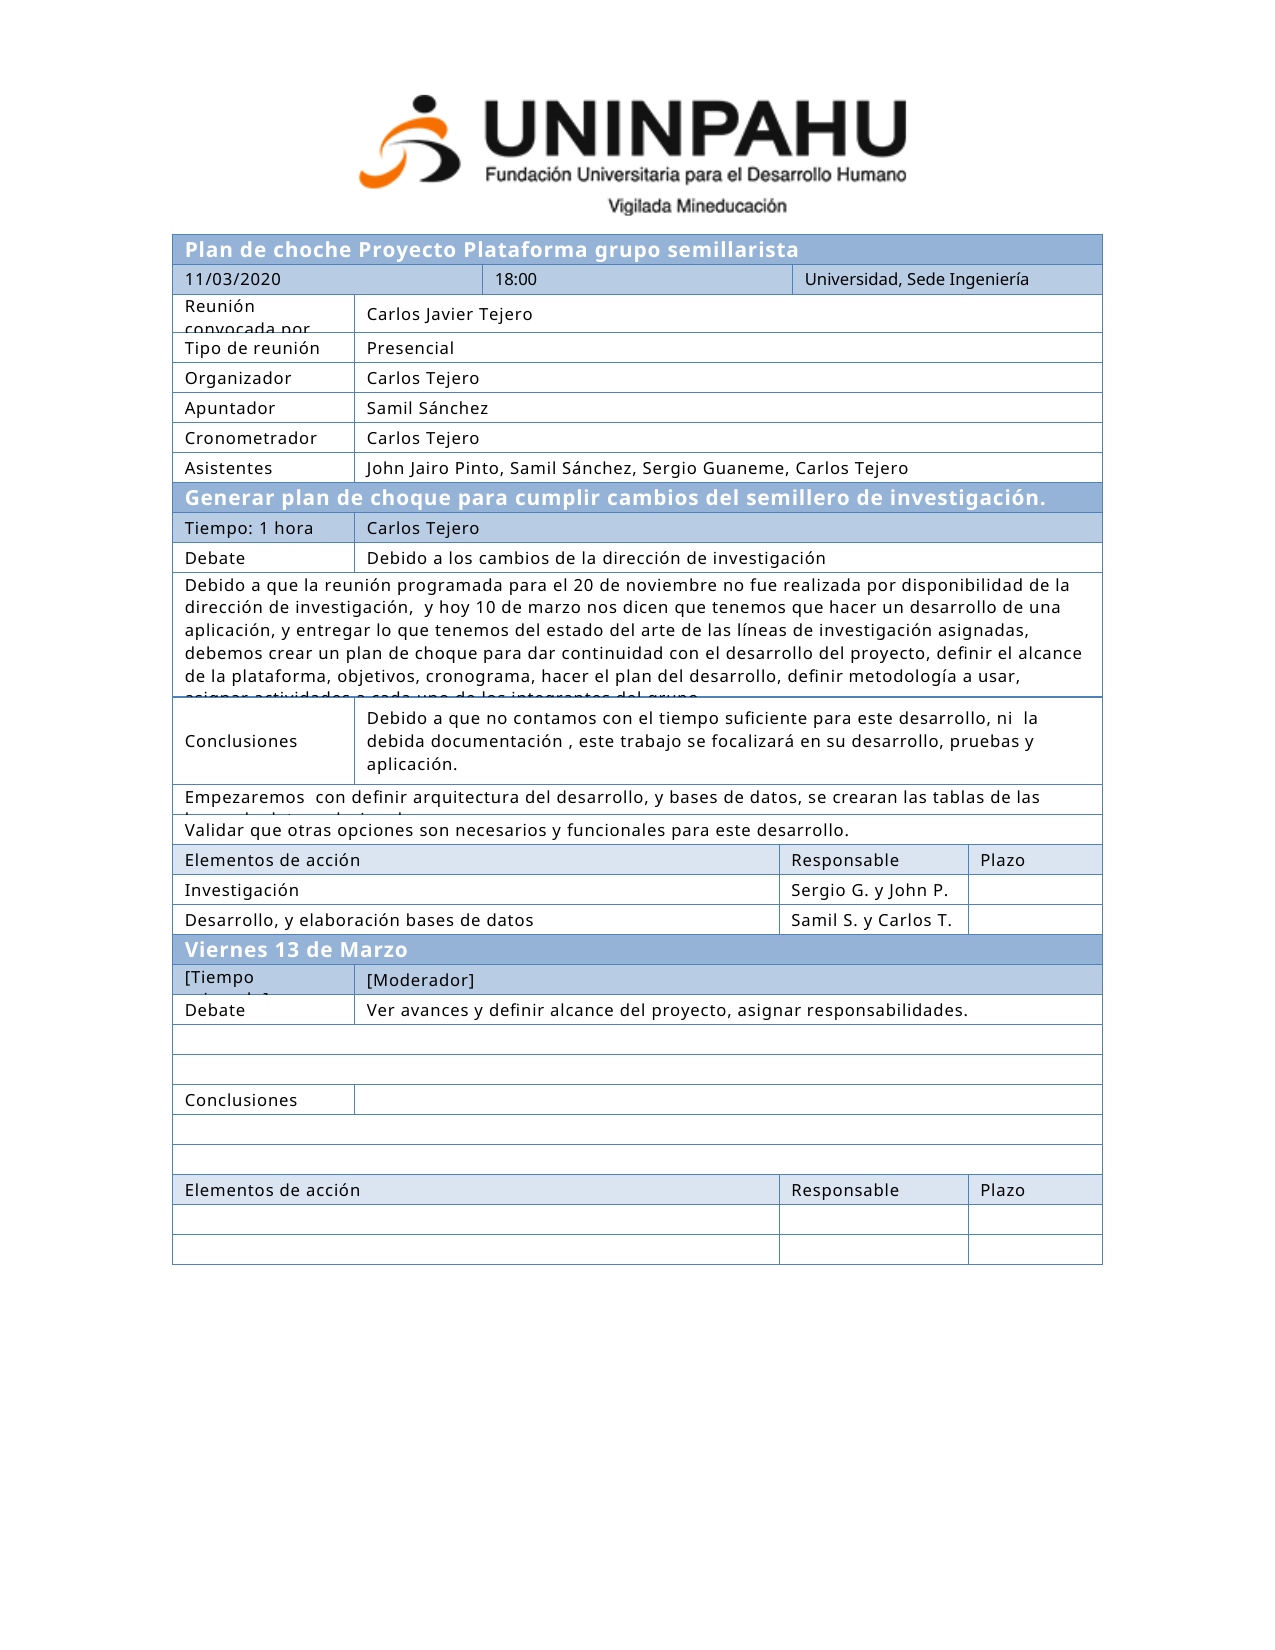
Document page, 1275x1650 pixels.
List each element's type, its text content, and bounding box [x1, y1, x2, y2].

table_cell [173, 1025, 1102, 1054]
table_cell 18:00 [483, 265, 792, 294]
table_cell Reunión convocada por [173, 295, 354, 332]
table_cell [173, 1145, 1102, 1174]
table_cell Debate [173, 995, 354, 1024]
picture [351, 75, 916, 234]
table_cell Sergio G. y John P. [780, 875, 968, 904]
table_cell [969, 875, 1102, 904]
table_cell Debido a que la reunión programada para el 20 de noviembre no fue realizada por disponibilidad de la dirección de investigación, y hoy 10 de marzo nos dicen que tenemos que hacer un desarrollo de una aplicación, y entregar lo que tenemos del estado del arte de las líneas de investigación asignadas, debemos crear un plan de choque para dar continuidad con el desarrollo del proyecto, definir el alcance de la plataforma, objetivos, cronograma, hacer el plan del desarrollo, definir metodología a usar, asignar actividades a cada uno de los integrantes del grupo, [173, 573, 1102, 696]
table_cell Generar plan de choque para cumplir cambios del semillero de investigación. [173, 483, 1102, 512]
table_cell Conclusiones [173, 1085, 354, 1114]
table_cell Debido a los cambios de la dirección de investigación [355, 543, 1102, 572]
table_cell Tiempo: 1 hora [173, 513, 354, 542]
table_cell Asistentes [173, 453, 354, 482]
table_cell [173, 935, 1102, 964]
table_cell Apuntador [173, 393, 354, 422]
table_cell [173, 1235, 779, 1264]
table_cell Tipo de reunión [173, 333, 354, 362]
table_cell Organizador [173, 363, 354, 392]
table_cell [173, 1205, 779, 1234]
table_cell Debido a que no contamos con el tiempo suficiente para este desarrollo, ni la debida documentación , este trabajo se focalizará en su desarrollo, pruebas y aplicación. [355, 698, 1102, 784]
table_cell Samil Sánchez [355, 393, 1102, 422]
table_cell Carlos Javier Tejero [355, 295, 1102, 332]
table_cell Desarrollo, y elaboración bases de datos [173, 905, 779, 934]
table_cell Plazo [969, 1175, 1102, 1204]
table_cell [780, 1205, 968, 1234]
table_cell [969, 1205, 1102, 1234]
table_cell [969, 1235, 1102, 1264]
table_cell Samil S. y Carlos T. [780, 905, 968, 934]
table_cell Universidad, Sede Ingeniería [793, 265, 1102, 294]
table_cell Elementos de acción [173, 845, 779, 874]
table_cell Elementos de acción [173, 1175, 779, 1204]
table_header Plan de choche Proyecto Plataforma grupo semillarista [173, 235, 1102, 264]
table_cell Validar que otras opciones son necesarios y funcionales para este desarrollo. [173, 815, 1102, 844]
table_cell [173, 1115, 1102, 1144]
table_cell [969, 905, 1102, 934]
table_cell Debate [173, 543, 354, 572]
table_cell Cronometrador [173, 423, 354, 452]
table_cell Presencial [355, 333, 1102, 362]
table_cell [355, 1085, 1102, 1114]
table_cell Responsable [780, 1175, 968, 1204]
table_cell Investigación [173, 875, 779, 904]
table_cell Responsable [780, 845, 968, 874]
table_cell Ver avances y definir alcance del proyecto, asignar responsabilidades. [355, 995, 1102, 1024]
table_cell [173, 965, 354, 994]
table_cell Carlos Tejero [355, 513, 1102, 542]
table_cell John Jairo Pinto, Samil Sánchez, Sergio Guaneme, Carlos Tejero [355, 453, 1102, 482]
table_cell Carlos Tejero [355, 423, 1102, 452]
table_cell [780, 1235, 968, 1264]
table_cell Carlos Tejero [355, 363, 1102, 392]
table_cell Conclusiones [173, 698, 354, 784]
table_cell Empezaremos con definir arquitectura del desarrollo, y bases de datos, se crearan las tablas de las bases de datos relacionales [173, 785, 1102, 814]
table_cell Plazo [969, 845, 1102, 874]
table_cell [173, 1055, 1102, 1084]
